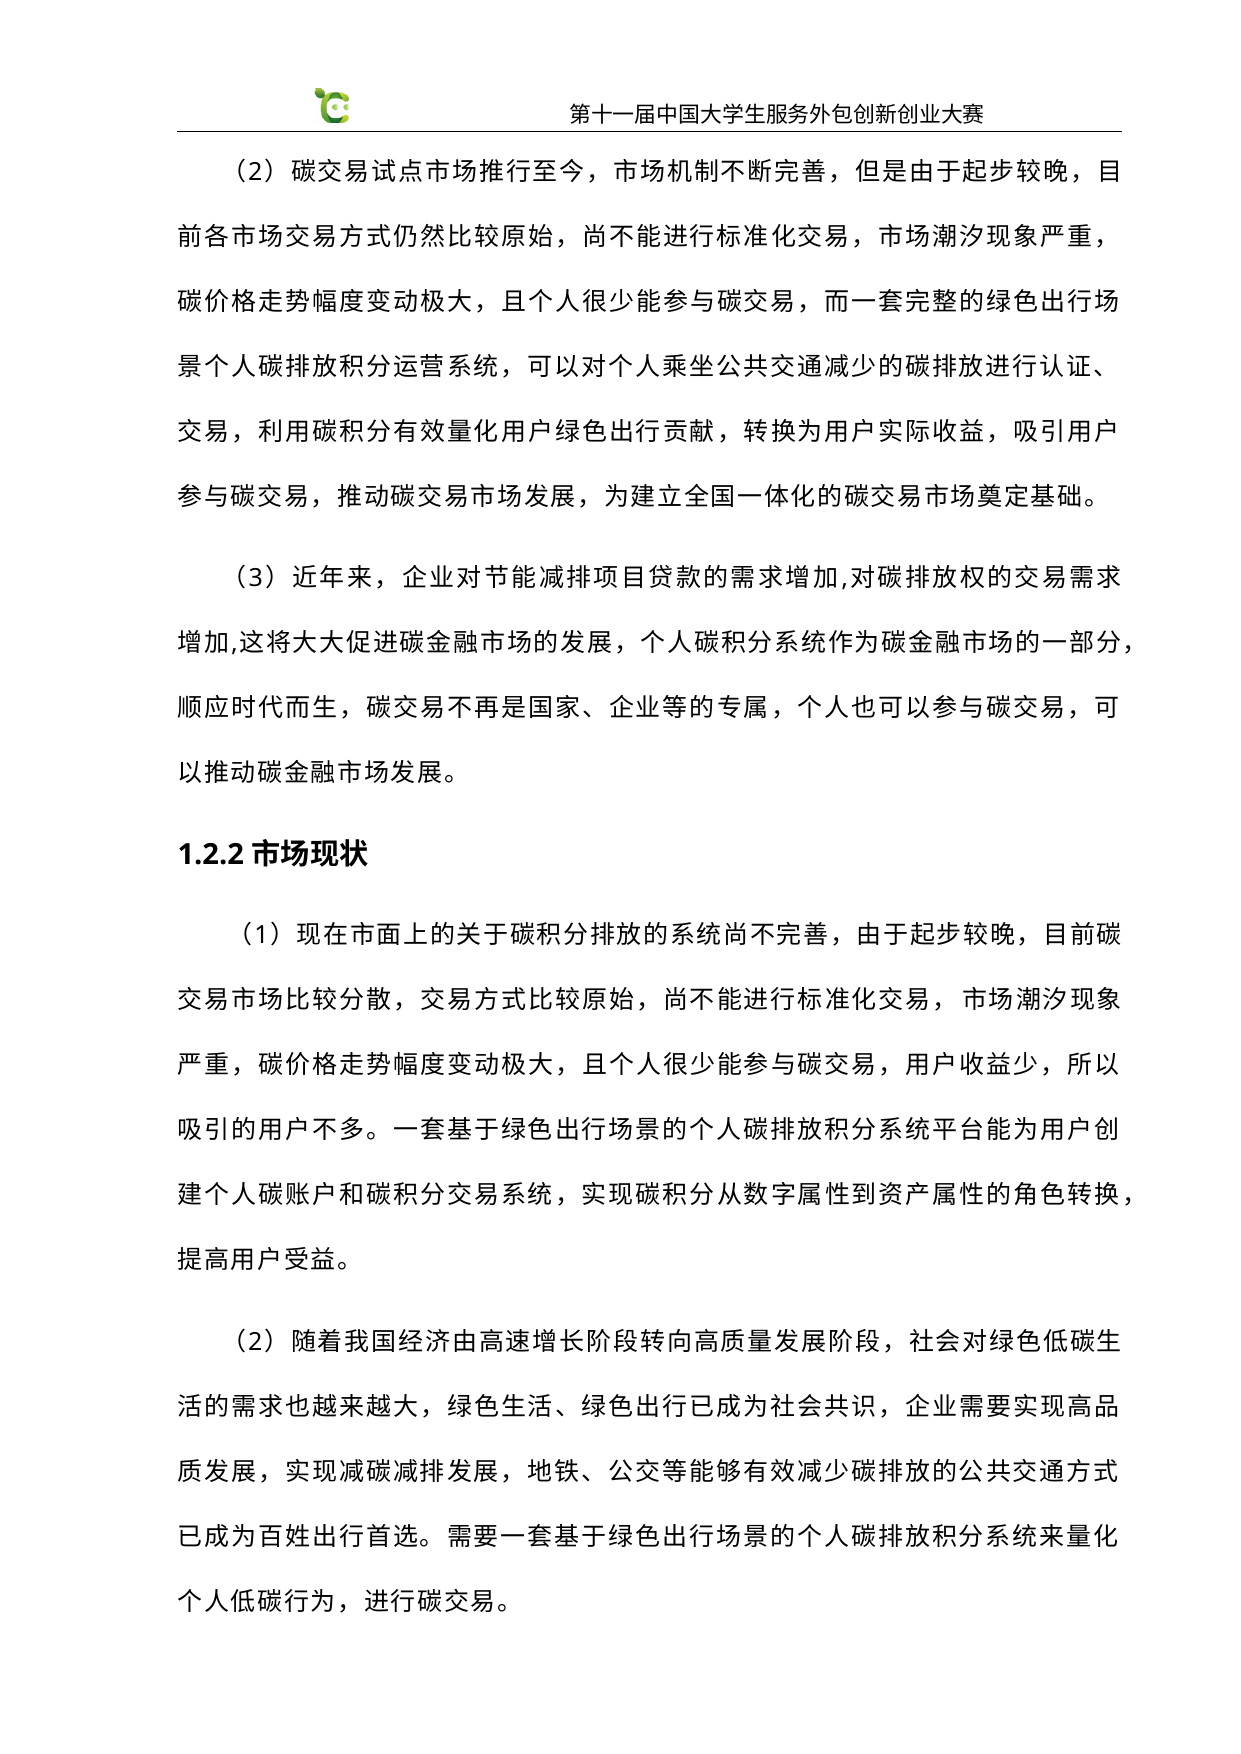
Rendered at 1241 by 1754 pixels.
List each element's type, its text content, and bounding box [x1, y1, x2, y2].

text （1）现在市面上的关于碳积分排放的系统尚不完善，由于起步较晚，目前碳交易市场比较分散，交易方式比较原始，尚不能进行标准化交易，市场潮汐现象严重，碳价格走势幅度变动极大，且个人很少能参与碳交易，用户收益少，所以吸引的用户不多。一套基于绿色出行场景的个人碳排放积分系统平台能为用户创建个人碳账户和碳积分交易系统，实现碳积分从数字属性到资产属性的角色转换，提高用户受益。 [177, 900, 1122, 1290]
subtitle 1.2.2 市场现状 [177, 819, 1100, 884]
picture [314, 88, 350, 123]
text （2）随着我国经济由高速增长阶段转向高质量发展阶段，社会对绿色低碳生活的需求也越来越大，绿色生活、绿色出行已成为社会共识，企业需要实现高品质发展，实现减碳减排发展，地铁、公交等能够有效减少碳排放的公共交通方式已成为百姓出行首选。需要一套基于绿色出行场景的个人碳排放积分系统来量化个人低碳行为，进行碳交易。 [177, 1307, 1122, 1632]
text （3）近年来，企业对节能减排项目贷款的需求增加,对碳排放权的交易需求增加,这将大大促进碳金融市场的发展，个人碳积分系统作为碳金融市场的一部分，顺应时代而生，碳交易不再是国家、企业等的专属，个人也可以参与碳交易，可以推动碳金融市场发展。 [177, 543, 1122, 803]
text （2）碳交易试点市场推行至今，市场机制不断完善，但是由于起步较晚，目前各市场交易方式仍然比较原始，尚不能进行标准化交易，市场潮汐现象严重，碳价格走势幅度变动极大，且个人很少能参与碳交易，而一套完整的绿色出行场景个人碳排放积分运营系统，可以对个人乘坐公共交通减少的碳排放进行认证、交易，利用碳积分有效量化用户绿色出行贡献，转换为用户实际收益，吸引用户参与碳交易，推动碳交易市场发展，为建立全国一体化的碳交易市场奠定基础。 [177, 137, 1122, 527]
